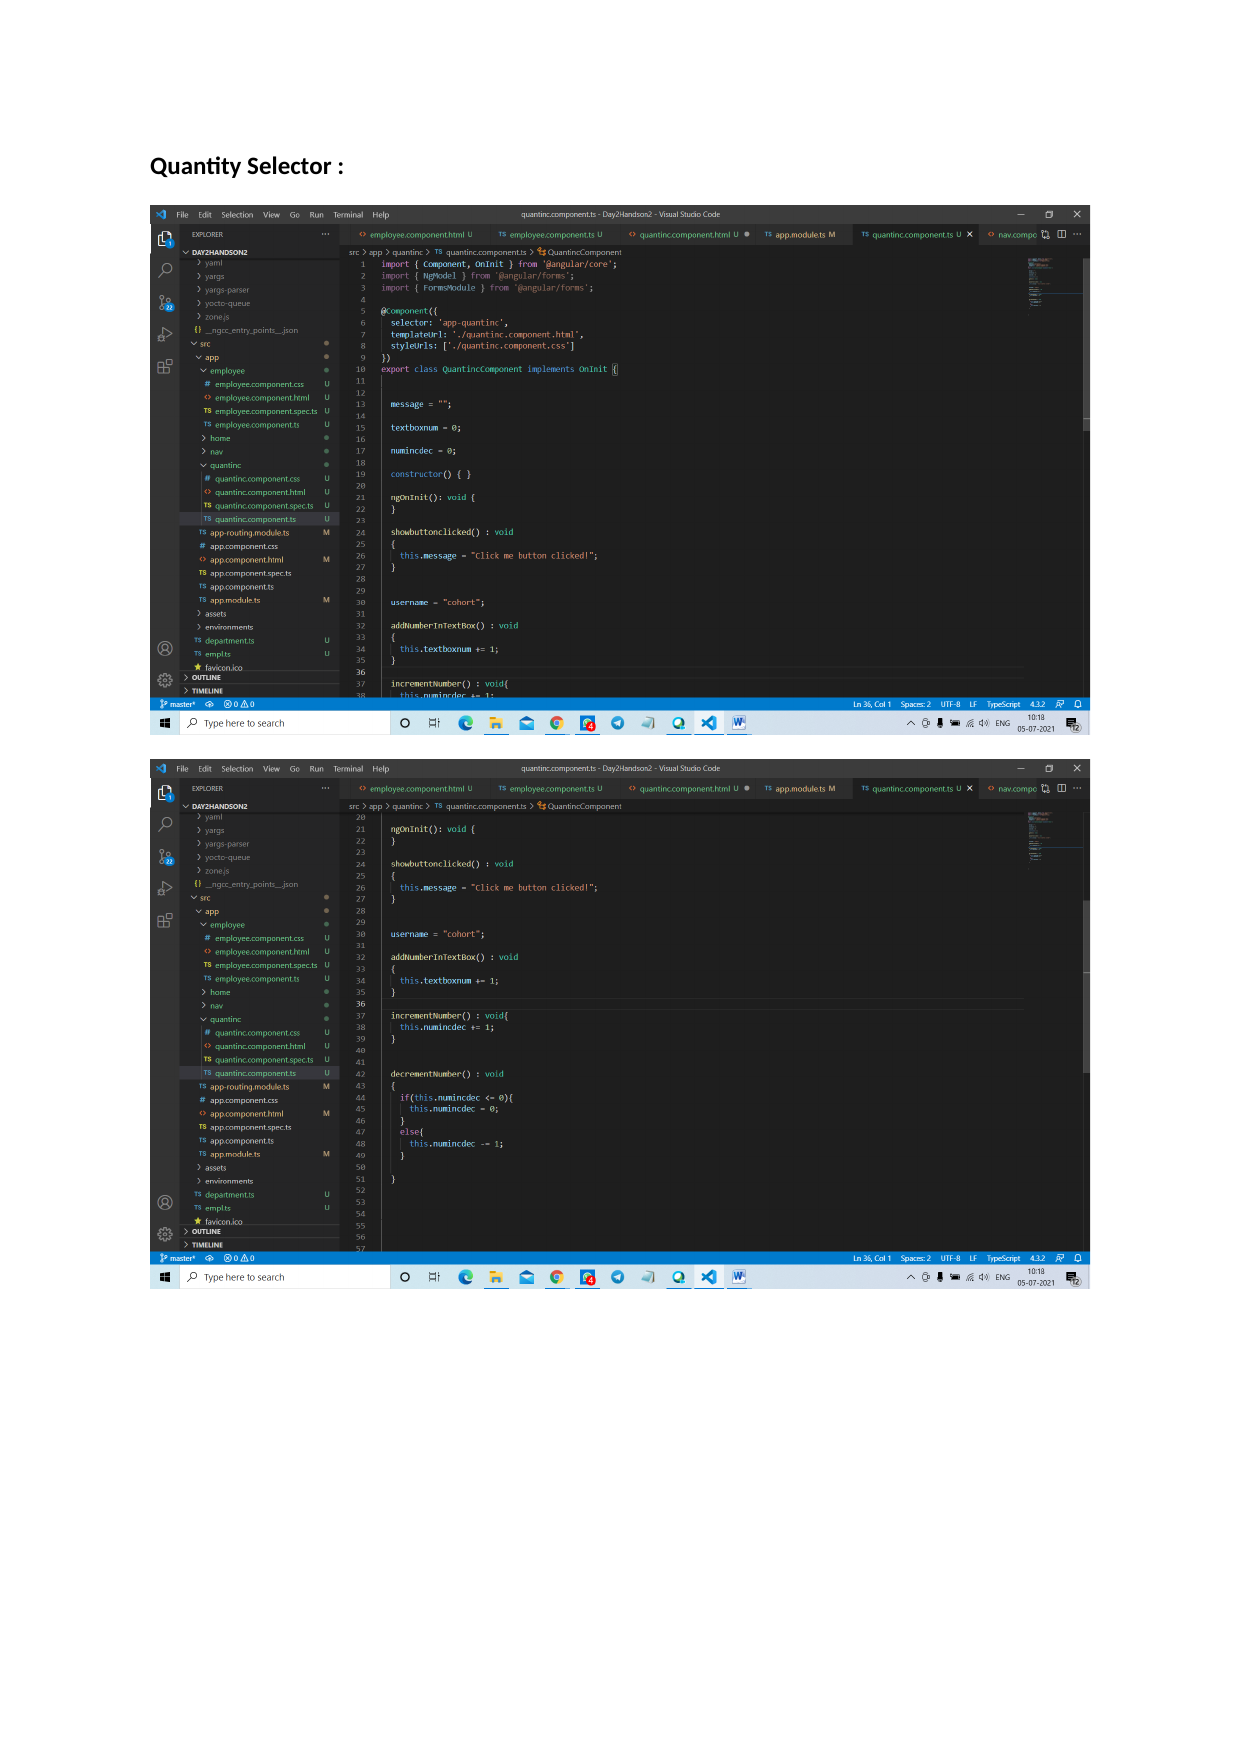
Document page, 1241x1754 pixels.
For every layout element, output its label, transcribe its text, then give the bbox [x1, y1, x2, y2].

text Quantity Selector : [150, 150, 1090, 181]
picture [150, 205, 1091, 735]
picture [150, 759, 1091, 1289]
